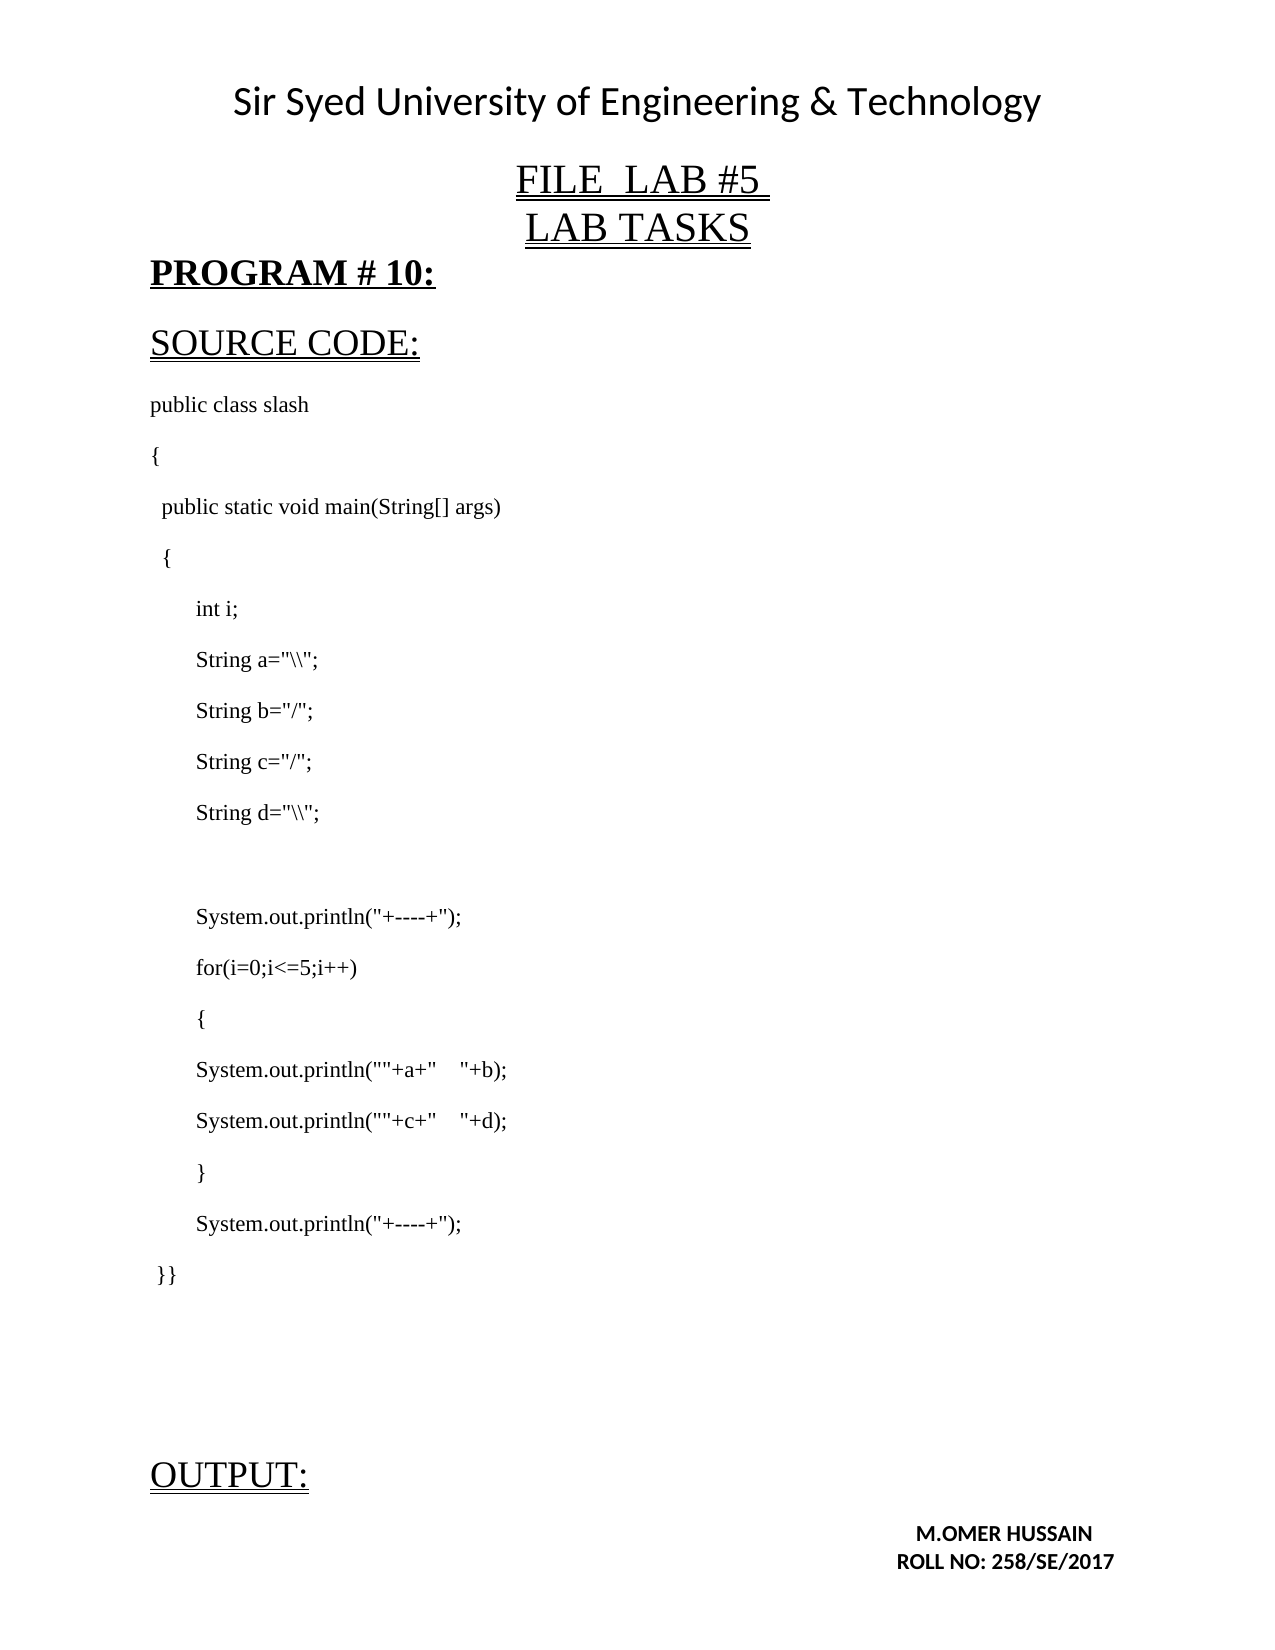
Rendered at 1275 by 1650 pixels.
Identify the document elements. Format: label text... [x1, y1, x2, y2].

text OUTPUT: [150, 1452, 1125, 1496]
text { [150, 442, 1125, 468]
text System.out.println(""+c+" "+d); [150, 1107, 1125, 1134]
text String c="/"; [150, 748, 1125, 774]
text System.out.println("+----+"); [150, 903, 1125, 930]
text String d="\\"; [150, 799, 1125, 826]
text System.out.println(""+a+" "+b); [150, 1056, 1125, 1083]
text } [150, 1158, 1125, 1185]
text PROGRAM # 10: [150, 250, 1125, 293]
text public static void main(String[] args) [150, 493, 1125, 519]
text int i; [150, 595, 1125, 621]
text }} [150, 1261, 1125, 1287]
text for(i=0;i<=5;i++) [150, 954, 1125, 981]
text SOURCE CODE: [150, 321, 1125, 364]
text { [150, 1005, 1125, 1032]
text String b="/"; [150, 697, 1125, 723]
text public class slash [150, 391, 1125, 417]
text { [150, 544, 1125, 570]
text System.out.println("+----+"); [150, 1209, 1125, 1236]
text String a="\\"; [150, 646, 1125, 672]
